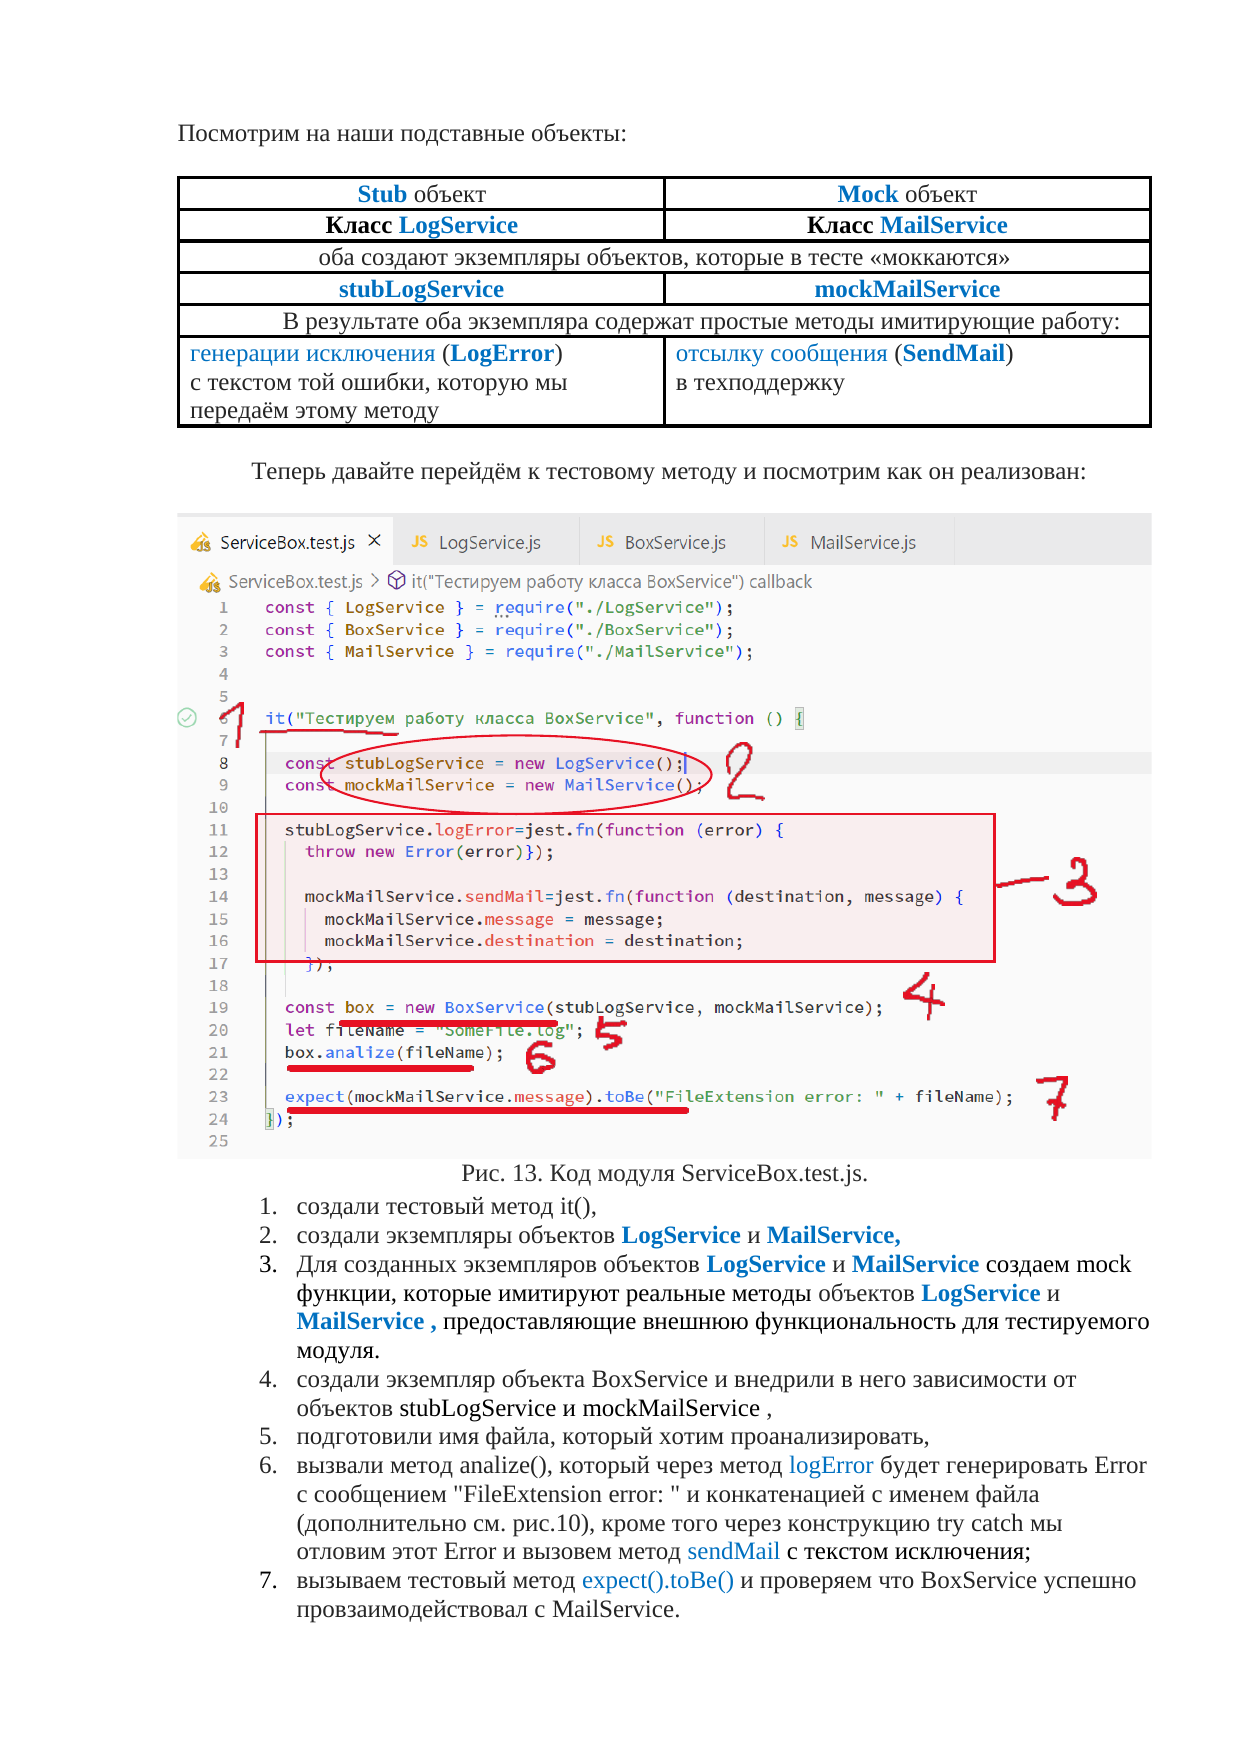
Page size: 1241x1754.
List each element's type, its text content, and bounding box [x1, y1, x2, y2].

table_header Stub объект [180, 179, 663, 207]
list подготовили имя файла, который хотим проанализировать, [259, 1421, 1152, 1450]
list создали экземпляр объекта BoxService и внедрили в него зависимости от объектов stubLogService и mockMailService , [259, 1364, 1152, 1421]
list создали тестовый метод it(), [259, 1191, 1152, 1220]
text Теперь давайте перейдём к тестовому методу и посмотрим как он реализован: [177, 456, 1152, 485]
table_cell Класс LogService [180, 211, 663, 239]
table_cell отсылку сообщения (SendMail) в техподдержку [666, 338, 1149, 424]
list Для созданных экземпляров объектов LogService и MailService создаем mock функции, которые имитируют реальные методы объектов LogService и MailService , предоставляющие внешнюю функциональность для тестируемого модуля. [259, 1249, 1152, 1364]
table_header Mock объект [666, 179, 1149, 207]
picture [177, 513, 1152, 1159]
text Рис. 13. Код модуля ServiceBox.test.js. [177, 1159, 1152, 1187]
table_cell Класс MailService [666, 211, 1149, 239]
table_cell stubLogService [180, 274, 663, 303]
table_cell оба создают экземпляры объектов, которые в тесте «моккаются» [180, 243, 1149, 271]
table_cell генерации исключения (LogError) с текстом той ошибки, которую мы передаём этому методу [180, 338, 663, 424]
text Посмотрим на наши подставные объекты: [177, 118, 1152, 147]
list вызываем тестовый метод expect().toBe() и проверяем что BoxService успешно провзаимодействовал с MailService. [259, 1565, 1152, 1623]
list вызвали метод analize(), который через метод logError будет генерировать Error с сообщением "FileExtension error: " и конкатенацией с именем файла (дополнительно см. рис.10), кроме того через конструкцию try catch мы отловим этот Error и вызовем метод sendMail с текстом исключения; [259, 1450, 1152, 1565]
table_cell mockMailService [666, 274, 1149, 303]
table_cell В результате оба экземпляра содержат простые методы имитирующие работу: [180, 306, 1149, 335]
list создали экземпляры объектов LogService и MailService, [259, 1220, 1152, 1249]
